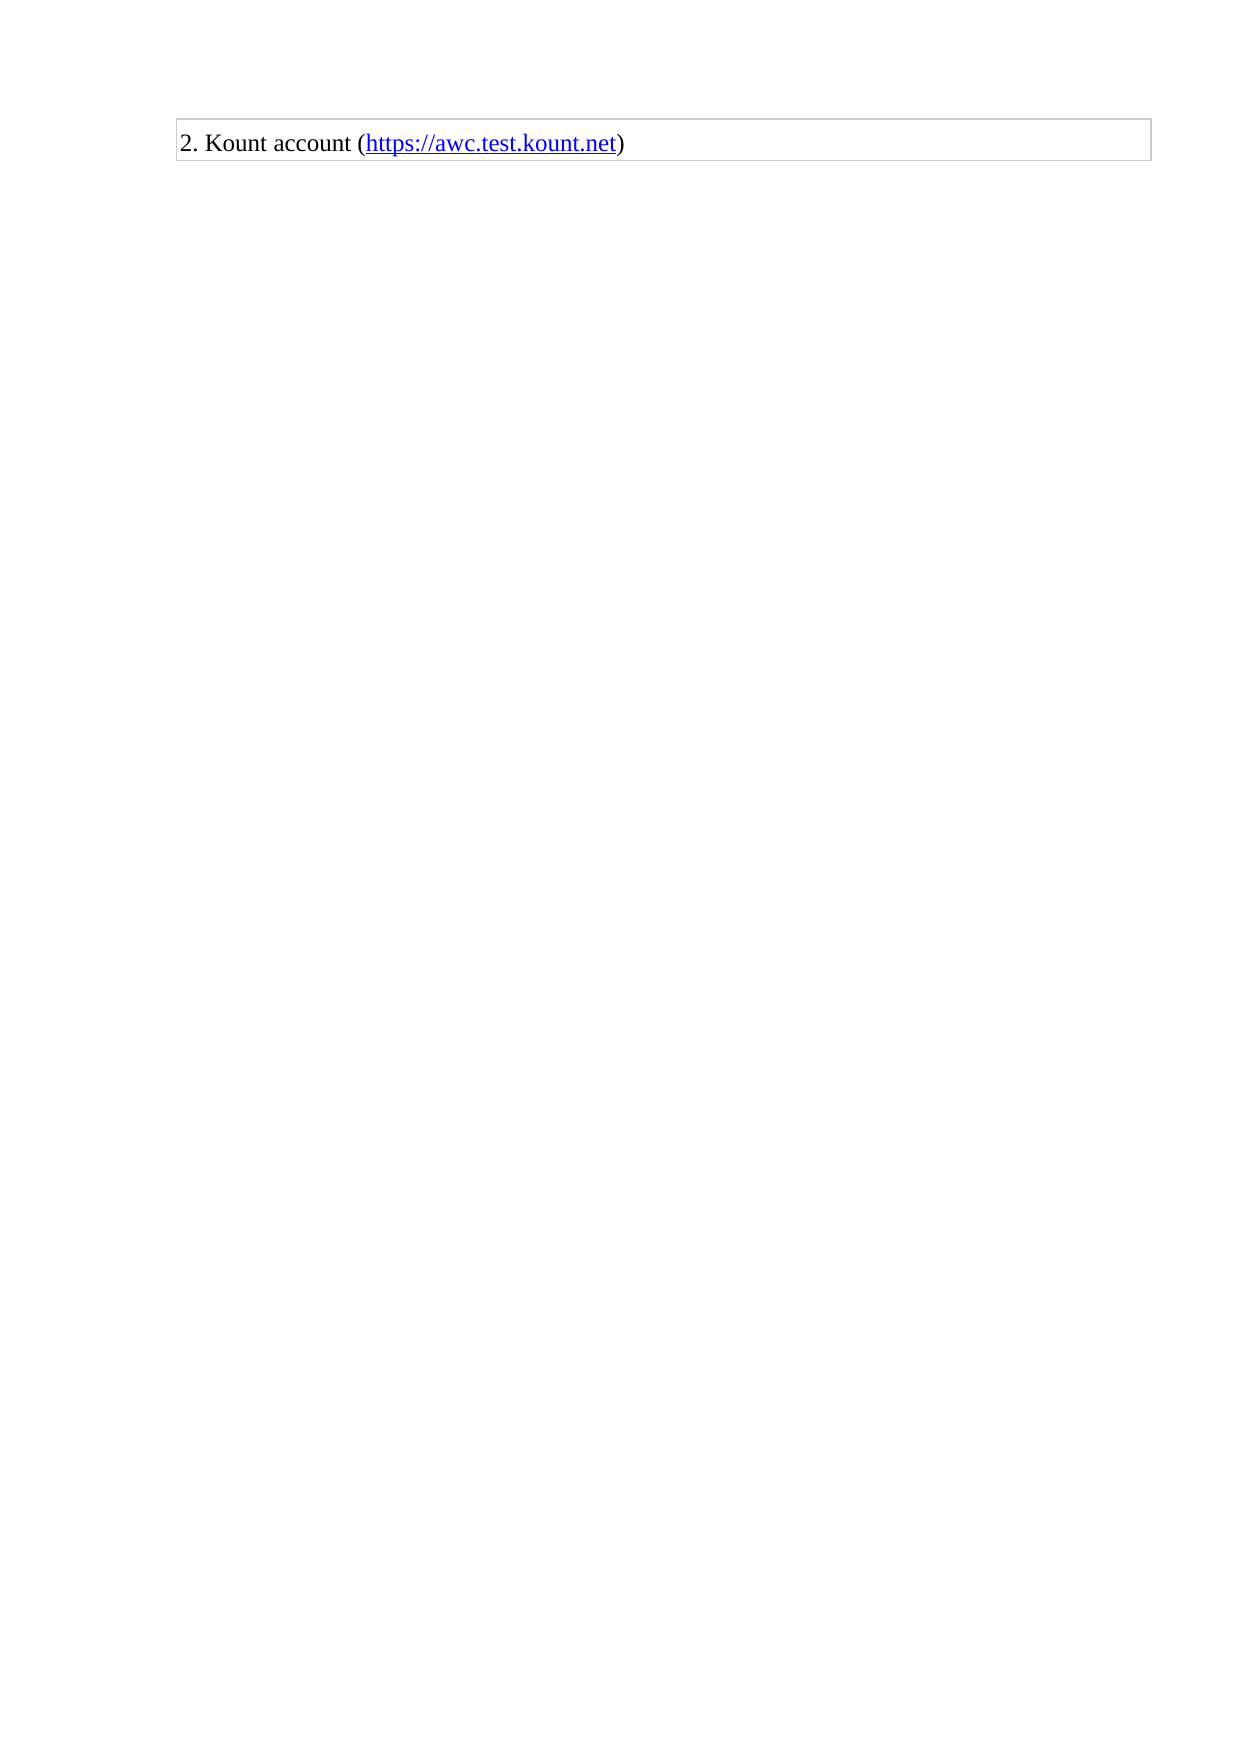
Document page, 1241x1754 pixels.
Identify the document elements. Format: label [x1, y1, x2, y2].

table_header [177, 120, 1150, 160]
